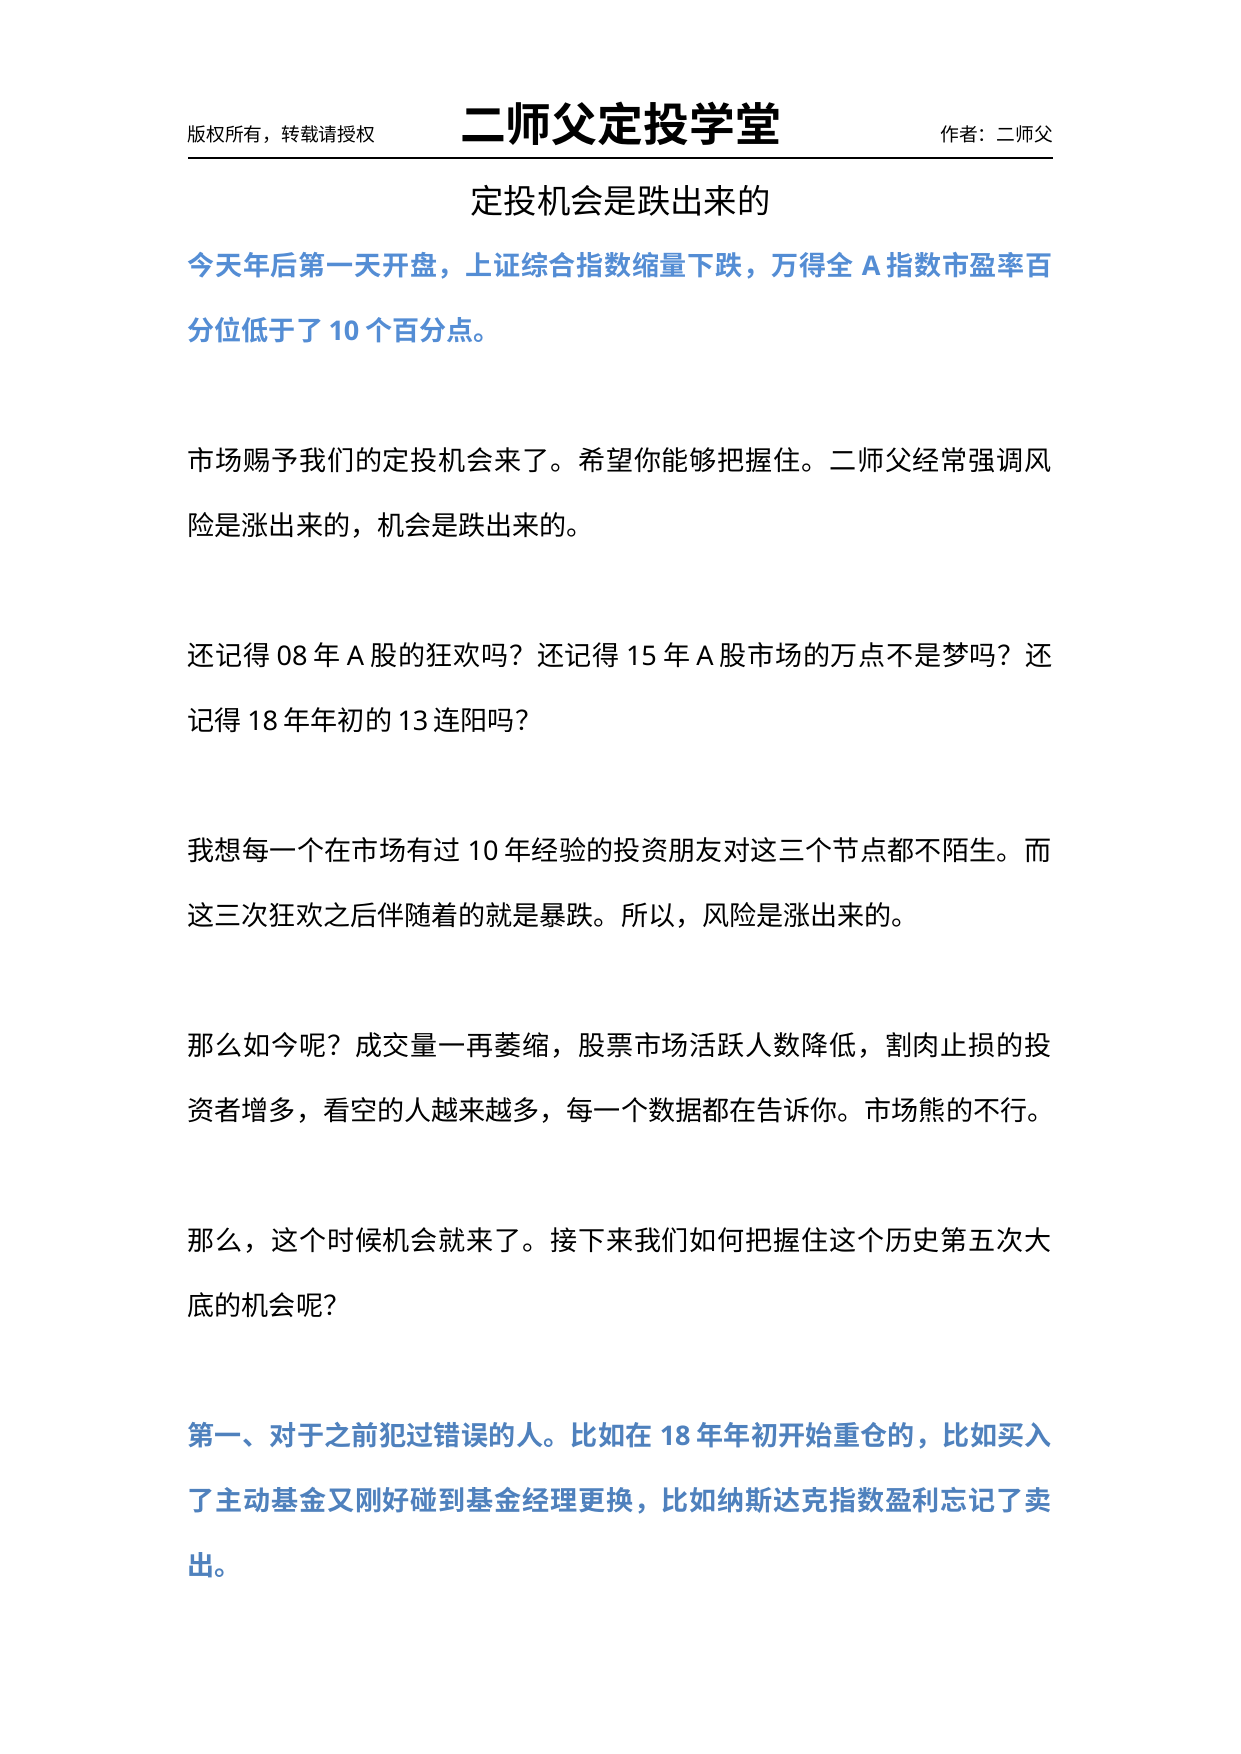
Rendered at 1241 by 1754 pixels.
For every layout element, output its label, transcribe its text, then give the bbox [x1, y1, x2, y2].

text 今天年后第一天开盘，上证综合指数缩量下跌，万得全A指数市盈率百分位低于了10个百分点。 [187, 231, 1053, 361]
text 第一、对于之前犯过错误的人。比如在18年年初开始重仓的，比如买入了主动基金又刚好碰到基金经理更换，比如纳斯达克指数盈利忘记了卖出。 [187, 1401, 1053, 1596]
text 那么，这个时候机会就来了。接下来我们如何把握住这个历史第五次大底的机会呢？ [187, 1206, 1053, 1336]
text 定投机会是跌出来的 [187, 166, 1053, 231]
text 我想每一个在市场有过10年经验的投资朋友对这三个节点都不陌生。而这三次狂欢之后伴随着的就是暴跌。所以，风险是涨出来的。 [187, 816, 1053, 946]
text 还记得08年A股的狂欢吗？还记得15年A股市场的万点不是梦吗？还记得18年年初的13连阳吗？ [187, 621, 1053, 751]
text 那么如今呢？成交量一再萎缩，股票市场活跃人数降低，割肉止损的投资者增多，看空的人越来越多，每一个数据都在告诉你。市场熊的不行。 [187, 1011, 1053, 1141]
text 市场赐予我们的定投机会来了。希望你能够把握住。二师父经常强调风险是涨出来的，机会是跌出来的。 [187, 426, 1053, 556]
